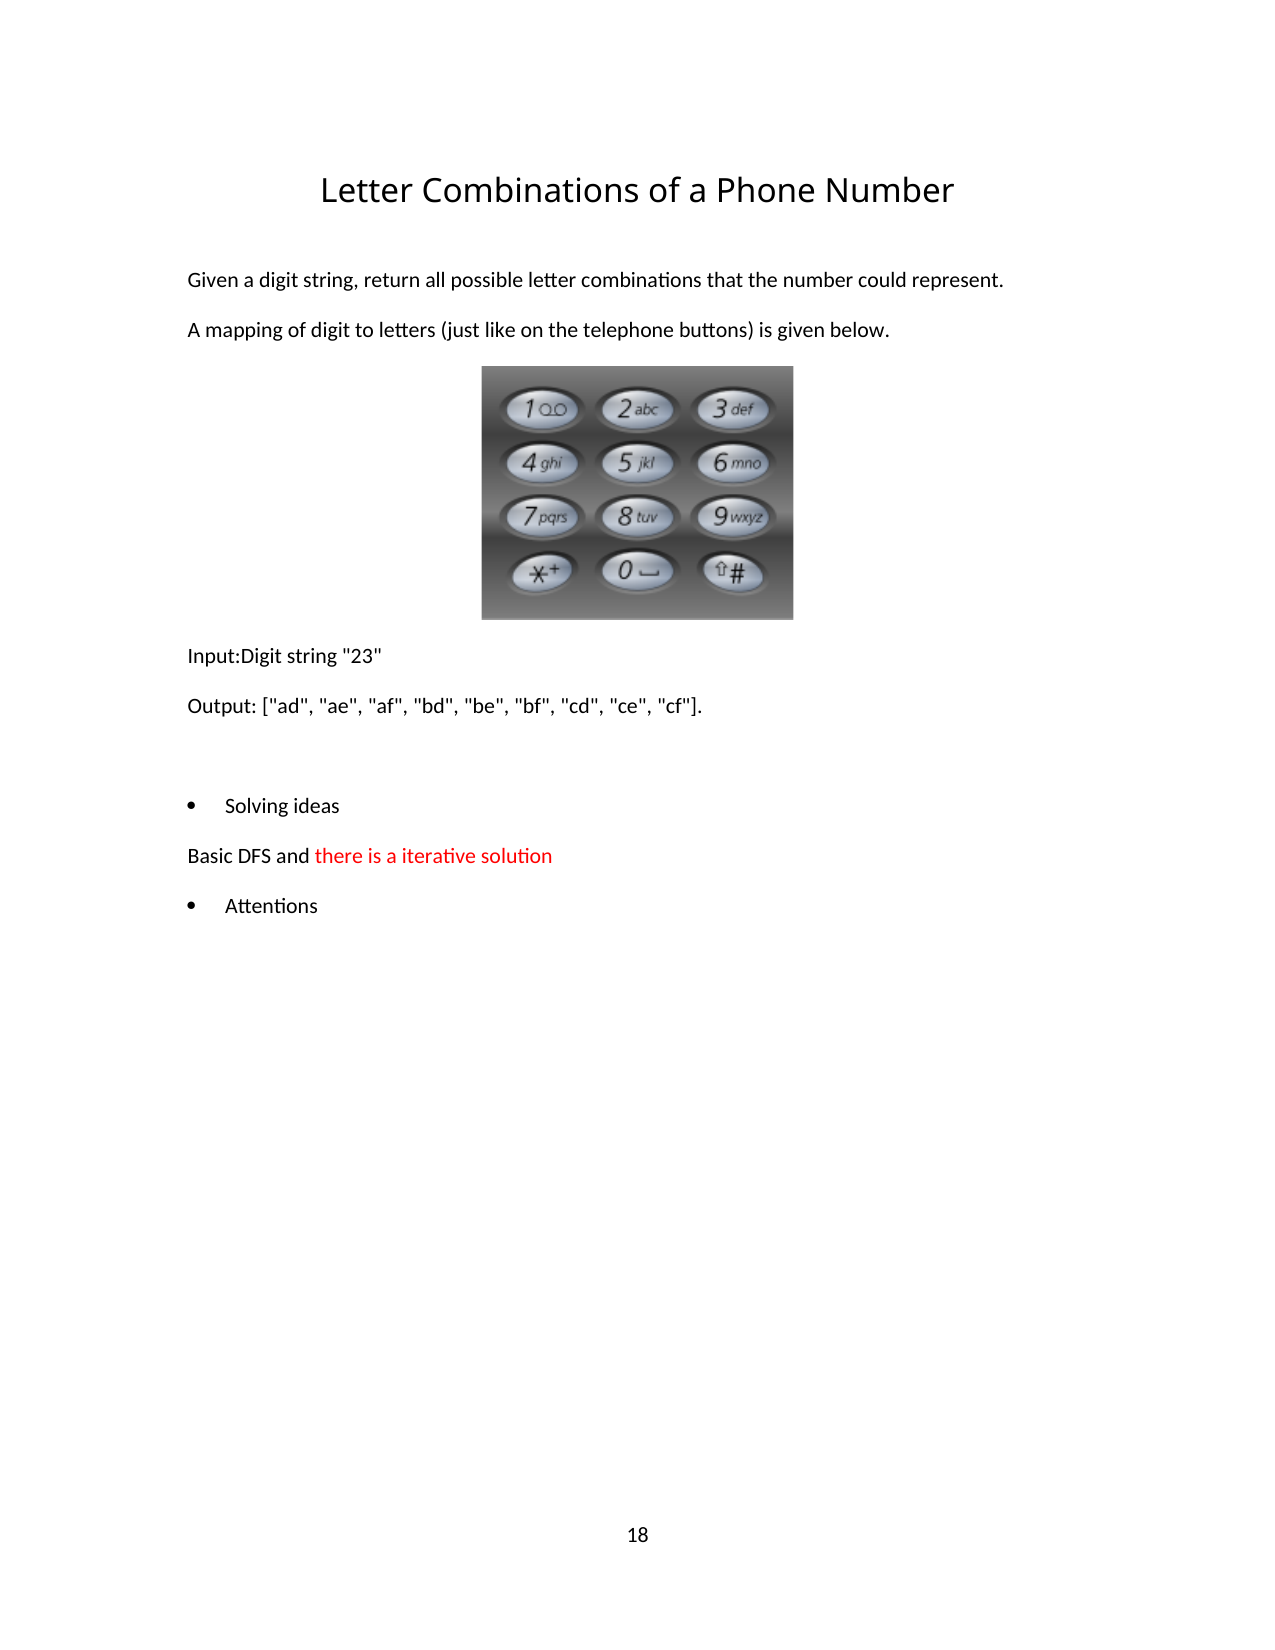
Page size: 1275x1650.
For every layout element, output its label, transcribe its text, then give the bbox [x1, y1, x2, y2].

text A mapping of digit to letters (just like on the telephone buttons) is given below. [187, 316, 1087, 343]
text Input:Digit string "23" [187, 643, 1087, 669]
subtitle Letter Combinations of a Phone Number [187, 167, 1087, 212]
picture [481, 366, 794, 620]
text Output: ["ad", "ae", "af", "bd", "be", "bf", "cd", "ce", "cf"]. [187, 693, 1087, 719]
list Attentions [187, 893, 1087, 919]
list Solving ideas [187, 793, 1087, 819]
text Given a digit string, return all possible letter combinations that the number could represent. [187, 266, 1087, 293]
text Basic DFS and there is a iterative solution [187, 843, 1087, 869]
